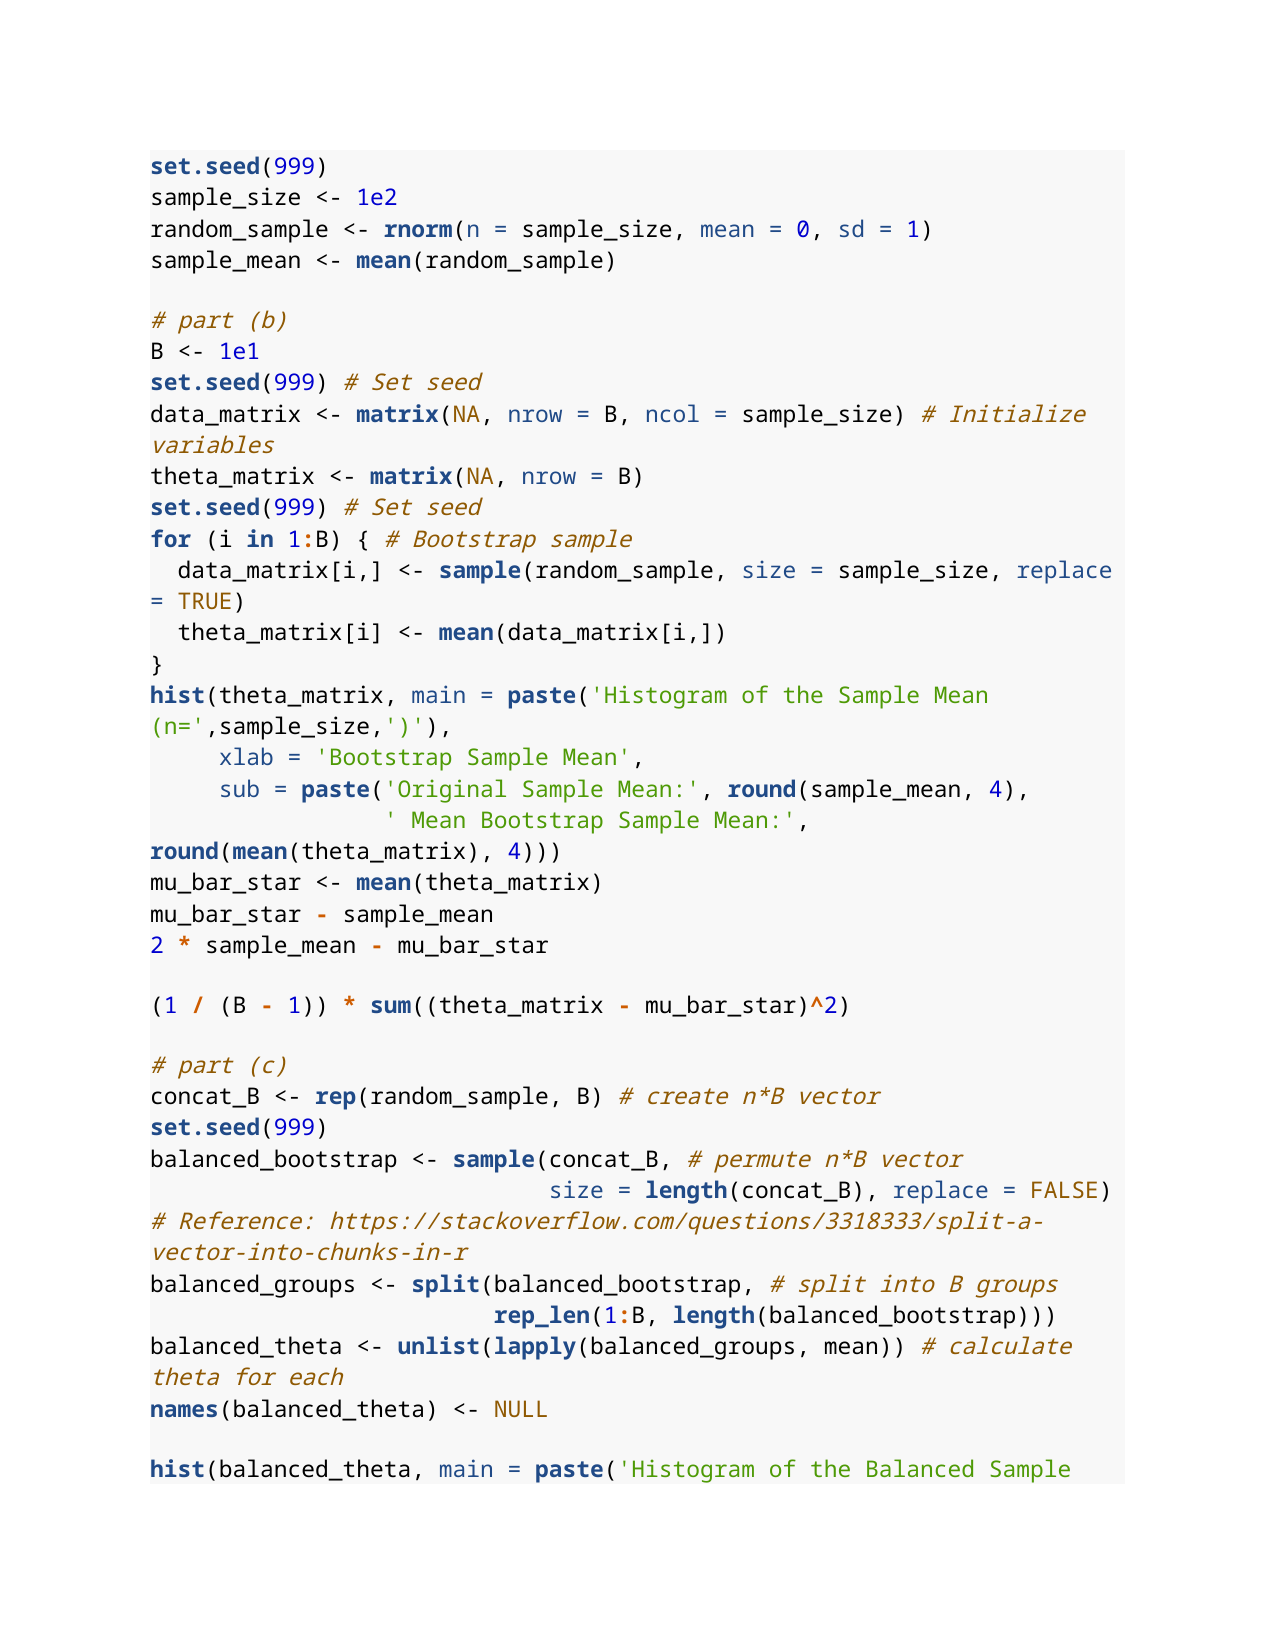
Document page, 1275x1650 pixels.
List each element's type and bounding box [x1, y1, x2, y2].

text [150, 150, 1125, 1484]
